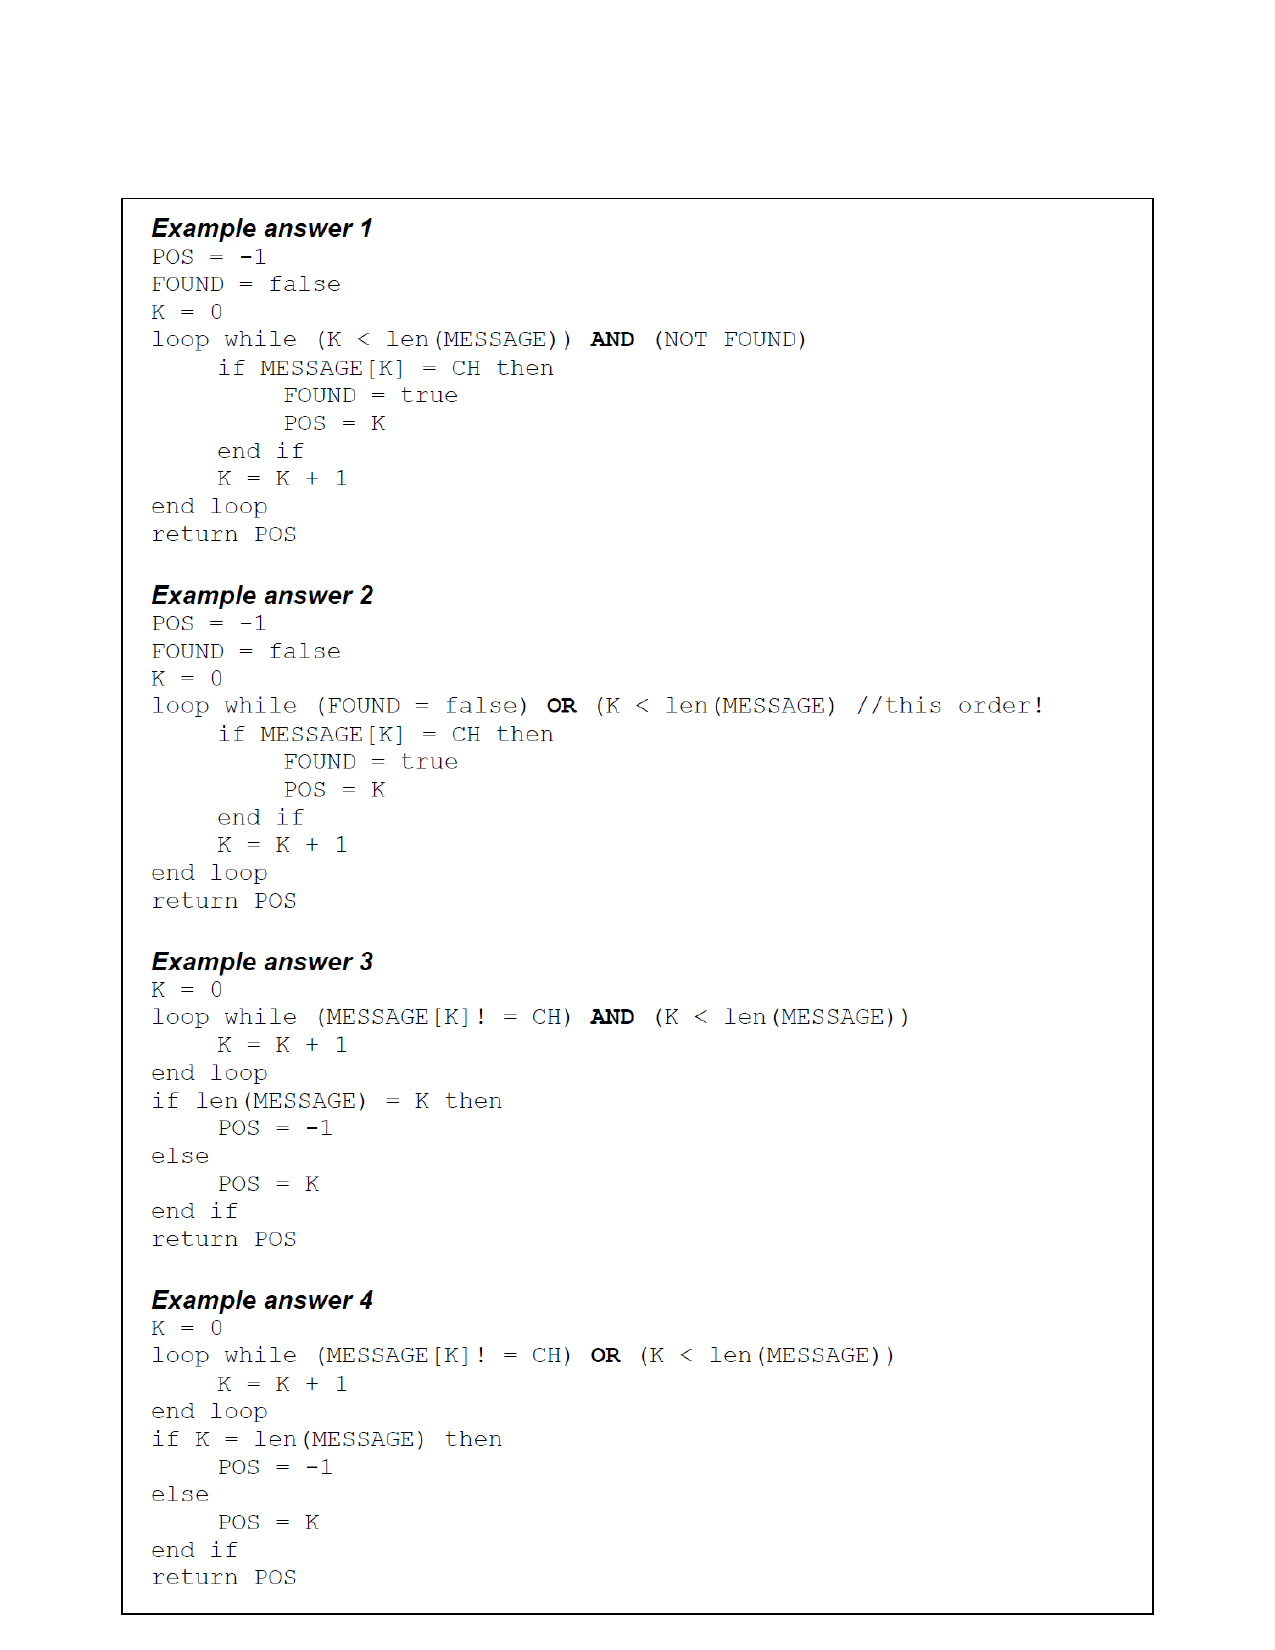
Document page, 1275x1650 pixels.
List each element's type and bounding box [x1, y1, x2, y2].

picture [137, 206, 1057, 1595]
